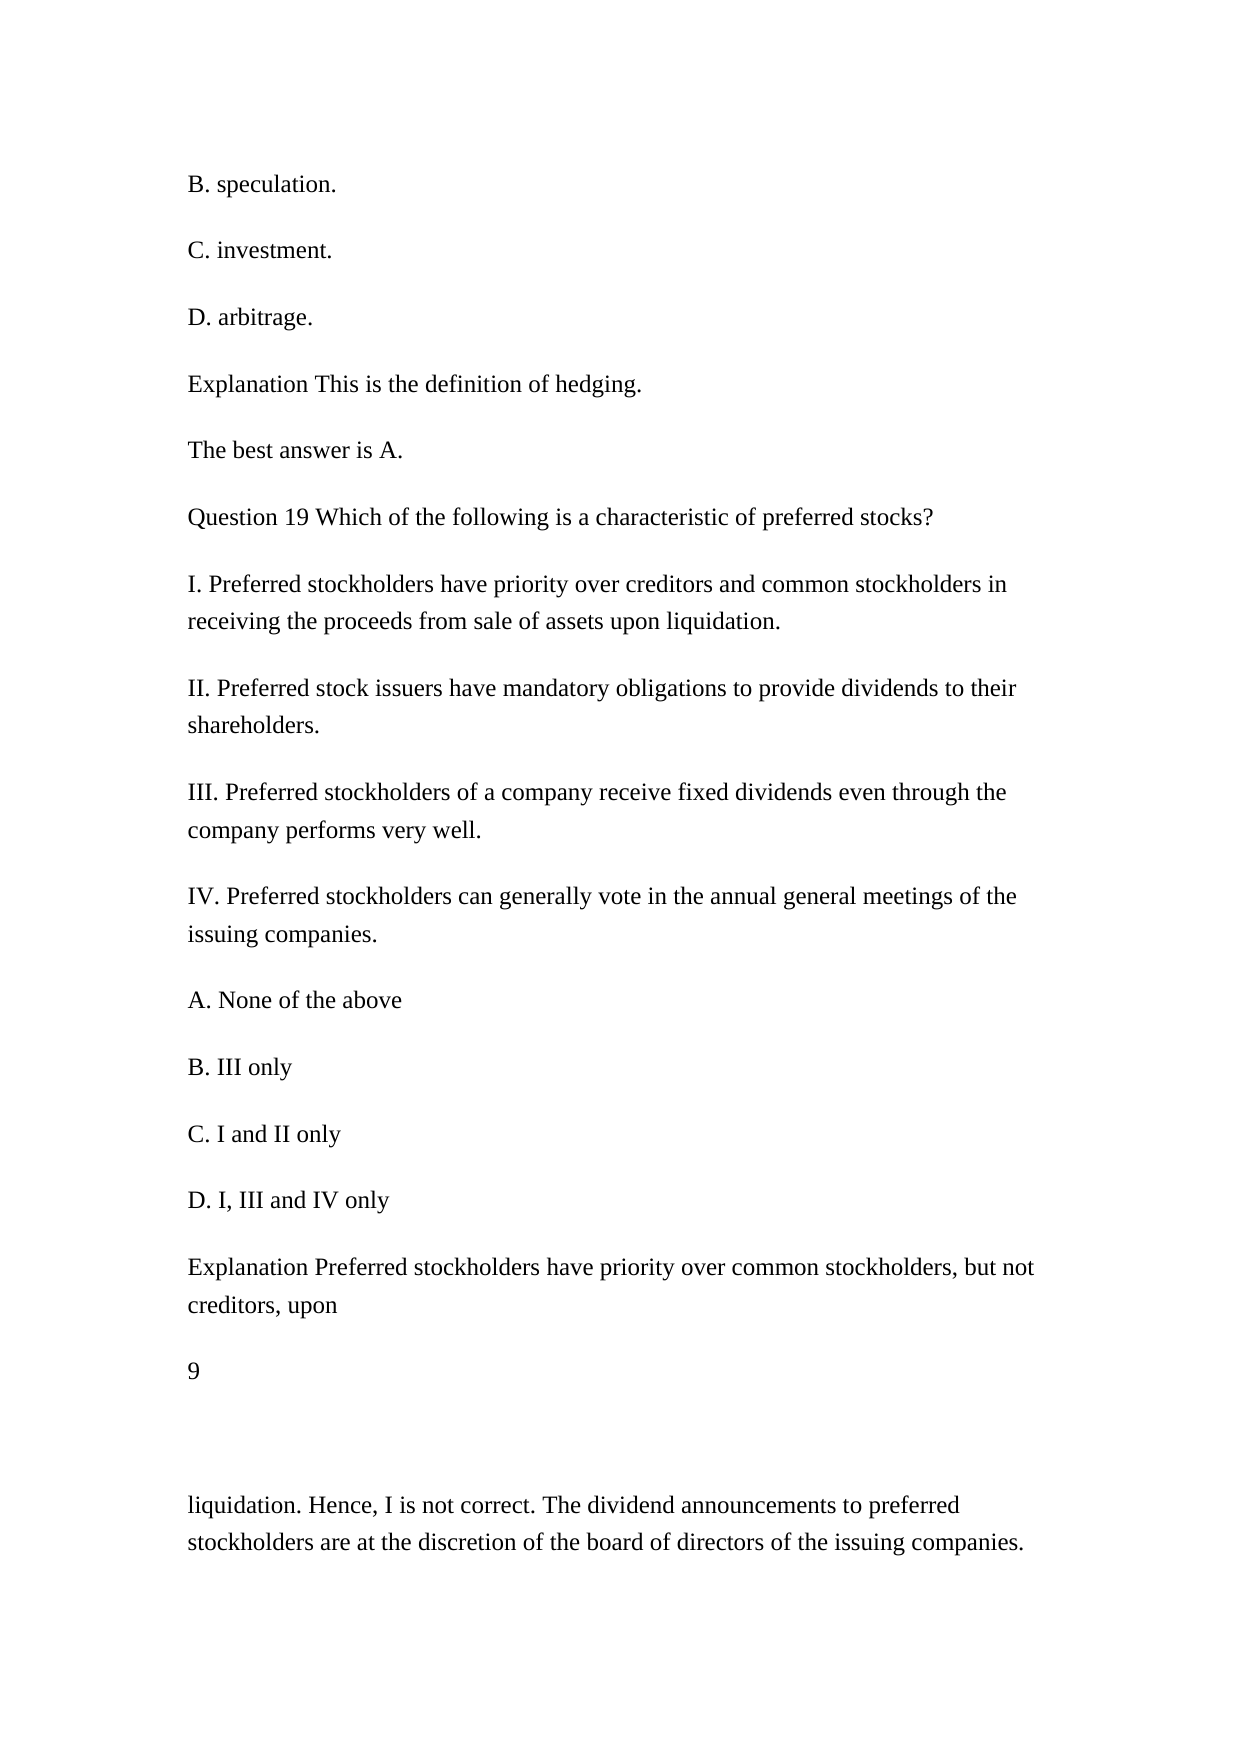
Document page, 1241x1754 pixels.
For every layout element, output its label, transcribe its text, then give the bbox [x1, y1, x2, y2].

text B. speculation. [187, 164, 1053, 202]
text III. Preferred stockholders of a company receive fixed dividends even through the company performs very well. [187, 773, 1053, 848]
text Question 19 Which of the following is a characteristic of preferred stocks? [187, 498, 1053, 535]
text II. Preferred stock issuers have mandatory obligations to provide dividends to their shareholders. [187, 669, 1053, 744]
text IV. Preferred stockholders can generally vote in the annual general meetings of the issuing companies. [187, 877, 1053, 952]
text D. arbitrage. [187, 298, 1053, 335]
text I. Preferred stockholders have priority over creditors and common stockholders in receiving the proceeds from sale of assets upon liquidation. [187, 564, 1053, 639]
text 9 [187, 1352, 1053, 1389]
text D. I, III and IV only [187, 1181, 1053, 1219]
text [187, 1485, 1053, 1560]
text A. None of the above [187, 981, 1053, 1019]
text C. investment. [187, 231, 1053, 269]
text Explanation Preferred stockholders have priority over common stockholders, but not creditors, upon [187, 1248, 1053, 1323]
text C. I and II only [187, 1114, 1053, 1152]
text The best answer is A. [187, 431, 1053, 469]
text Explanation This is the definition of hedging. [187, 364, 1053, 402]
text B. III only [187, 1048, 1053, 1085]
